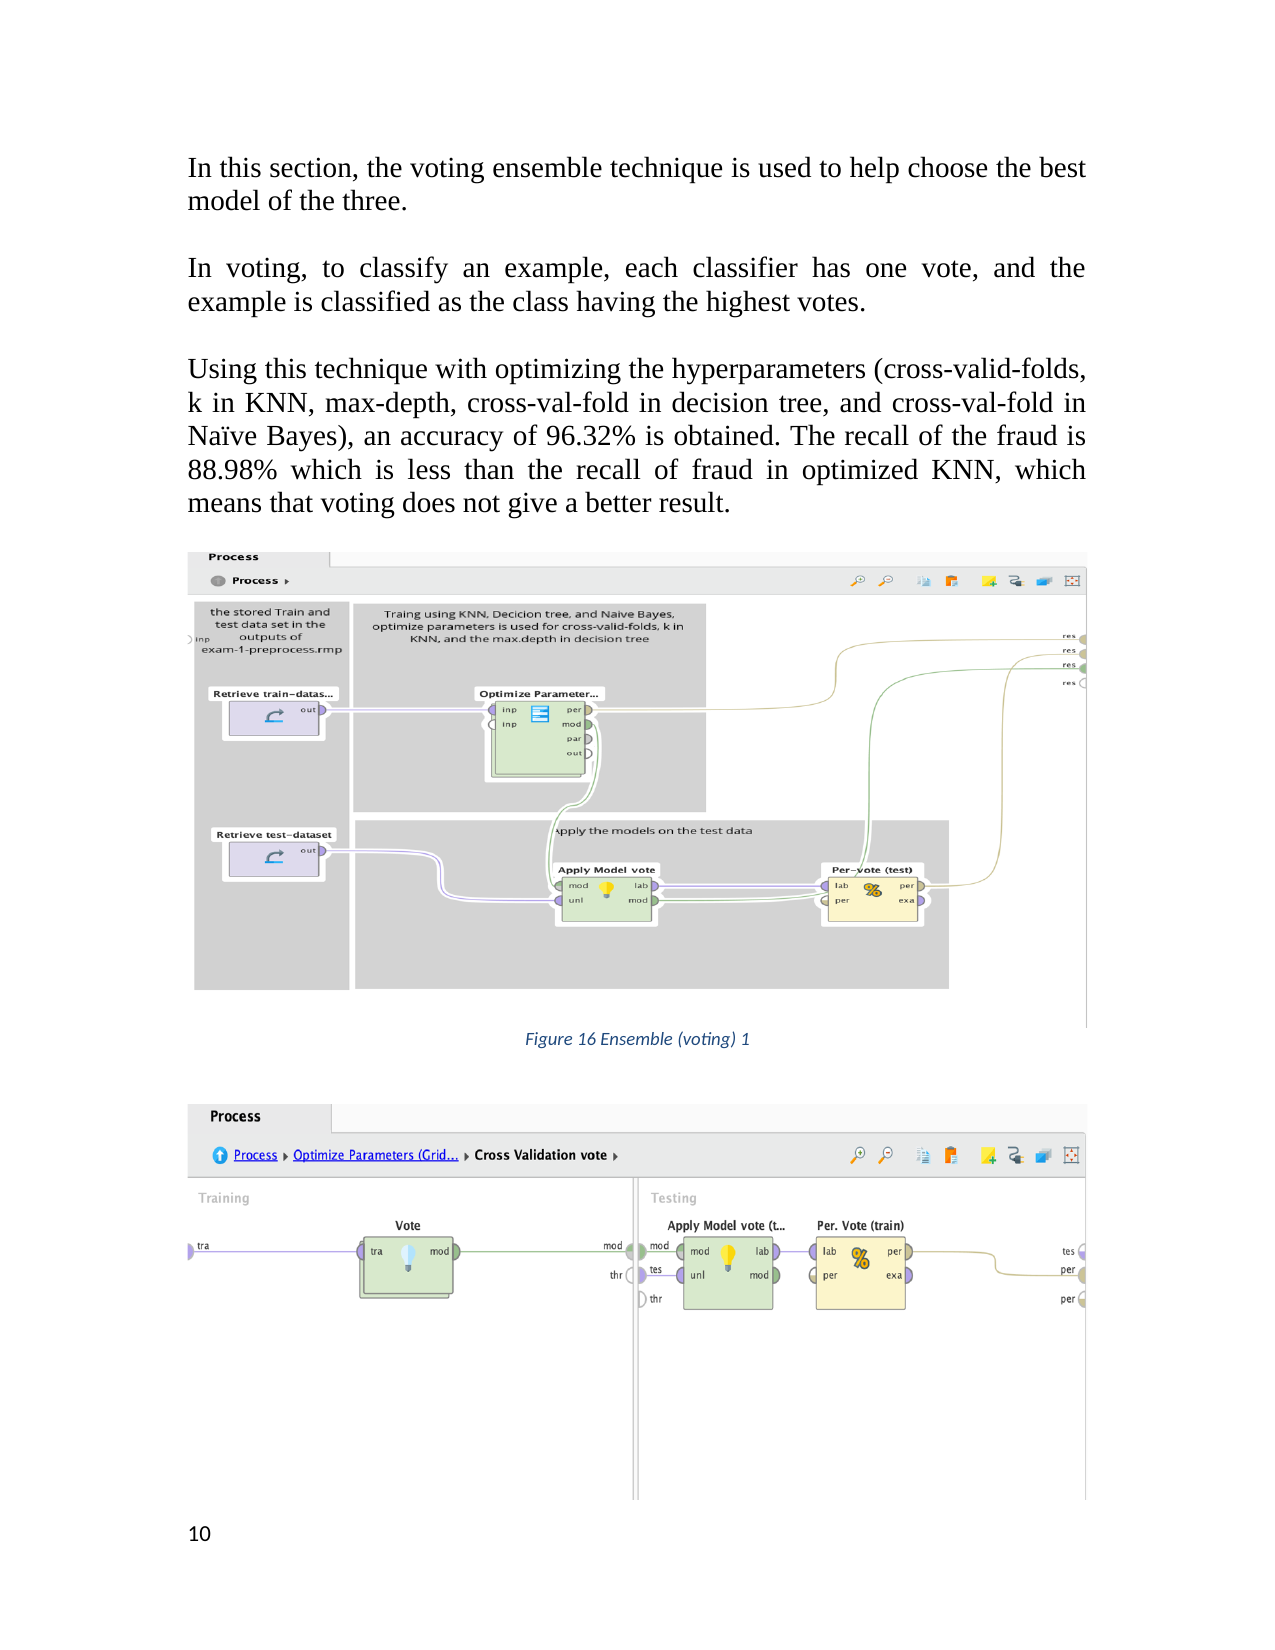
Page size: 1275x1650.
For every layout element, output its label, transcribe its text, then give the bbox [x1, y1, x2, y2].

text In voting, to classify an example, each classifier has one vote, and the example is classified as the class having the highest votes. [187, 251, 1087, 318]
text Figure 16 Ensemble (voting) 1 [187, 1028, 1087, 1050]
picture [187, 552, 1088, 1028]
text Using this technique with optimizing the hyperparameters (cross-valid-folds, k in KNN, max-depth, cross-val-fold in decision tree, and cross-val-fold in Naïve Bayes), an accuracy of 96.32% is obtained. The recall of the fraud is 88.98% which is less than the recall of fraud in optimized KNN, which means that voting does not give a better result. [187, 351, 1087, 519]
text In this section, the voting ensemble technique is used to help choose the best model of the three. [187, 150, 1087, 217]
picture [187, 1104, 1088, 1500]
